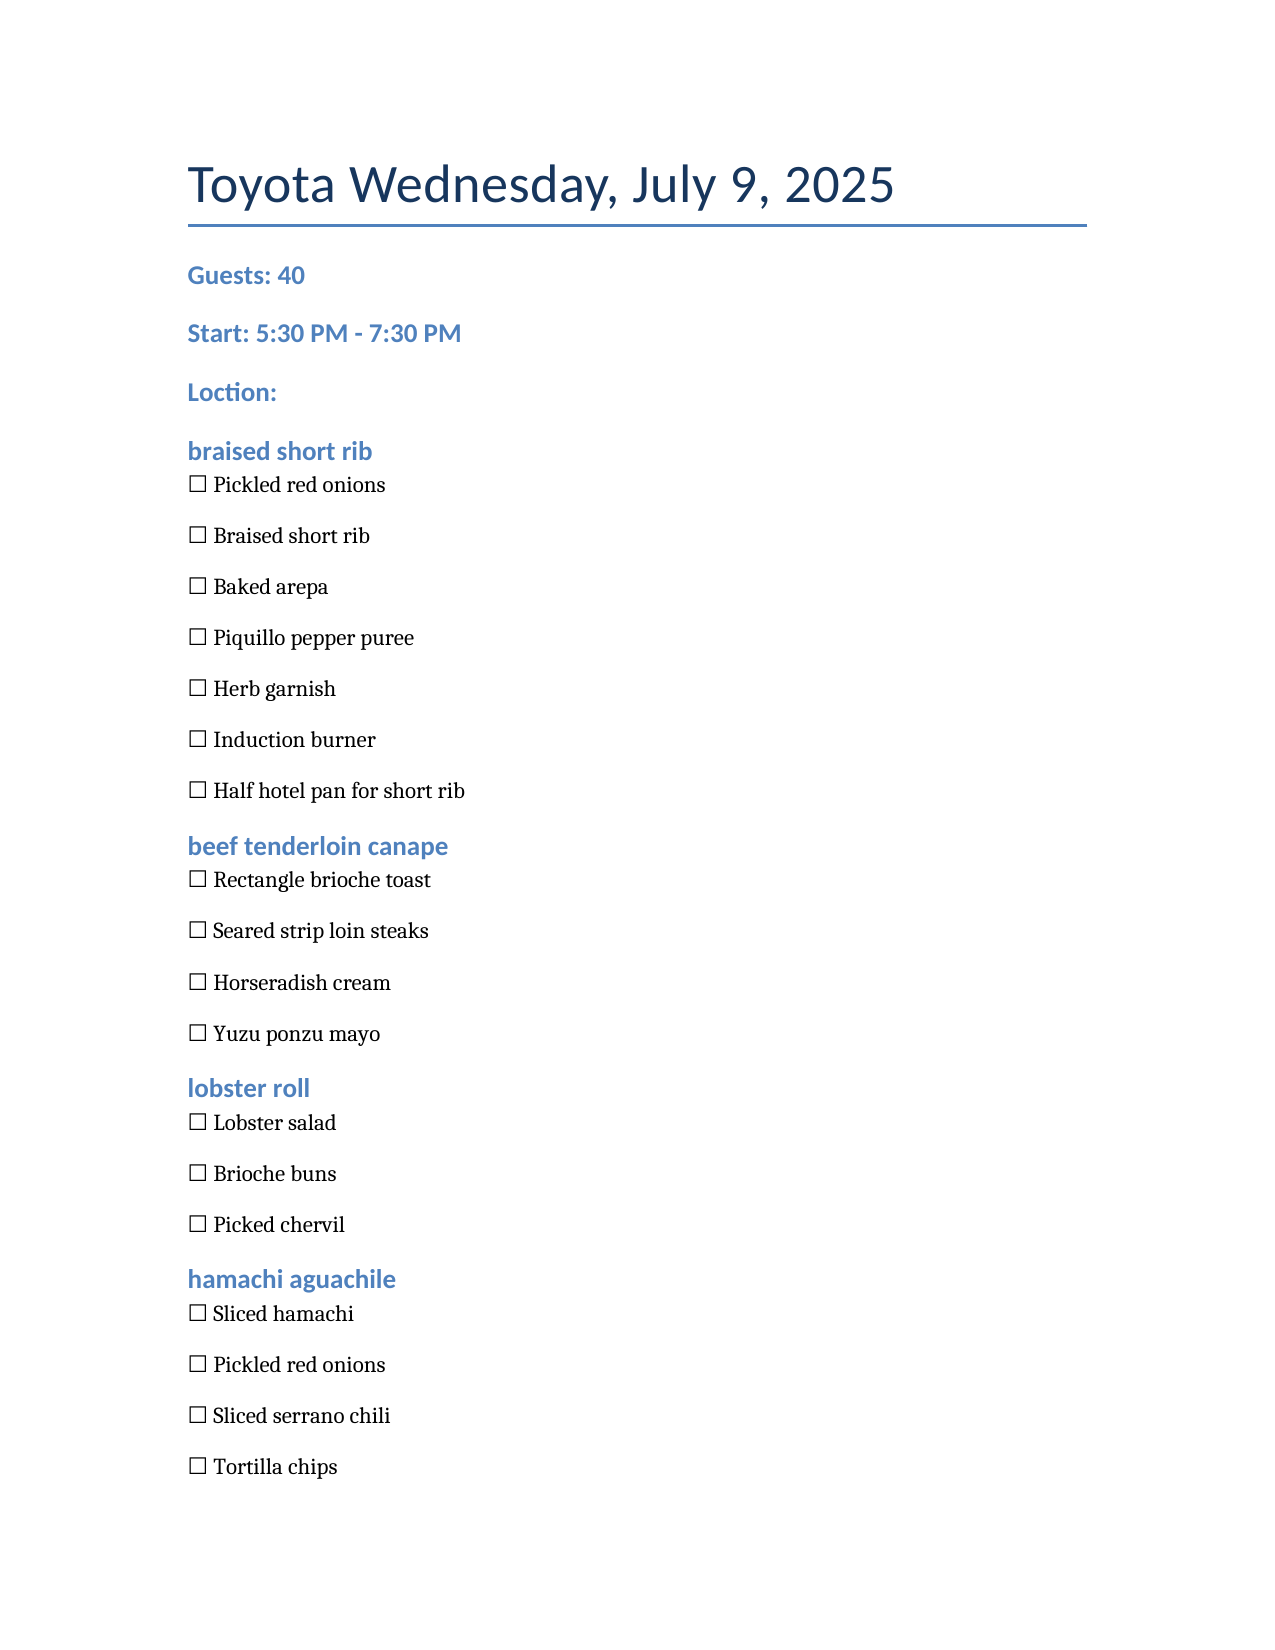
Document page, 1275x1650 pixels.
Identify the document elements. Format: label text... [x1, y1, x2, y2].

text ☐ Tortilla chips [187, 1453, 1087, 1480]
text ☐ Braised short rib [187, 523, 1087, 549]
title Toyota Wednesday, July 9, 2025 [187, 150, 1087, 227]
subtitle Start: 5:30 PM - 7:30 PM [187, 317, 1087, 349]
subtitle Guests: 40 [187, 258, 1087, 291]
text ☐ Sliced hamachi [187, 1300, 1087, 1327]
text ☐ Pickled red onions [187, 472, 1087, 498]
subtitle lobster roll [187, 1071, 1087, 1104]
text ☐ Horseradish cream [187, 969, 1087, 996]
text ☐ Herb garnish [187, 676, 1087, 702]
subtitle hamachi aguachile [187, 1262, 1087, 1295]
subtitle beef tenderloin canape [187, 829, 1087, 862]
text ☐ Pickled red onions [187, 1351, 1087, 1378]
text ☐ Yuzu ponzu mayo [187, 1020, 1087, 1047]
text ☐ Seared strip loin steaks [187, 918, 1087, 944]
text ☐ Rectangle brioche toast [187, 867, 1087, 893]
text ☐ Piquillo pepper puree [187, 625, 1087, 651]
text ☐ Picked chervil [187, 1211, 1087, 1238]
subtitle Loction: [187, 375, 1087, 408]
text ☐ Sliced serrano chili [187, 1402, 1087, 1429]
subtitle braised short rib [187, 434, 1087, 467]
text ☐ Baked arepa [187, 574, 1087, 600]
text ☐ Half hotel pan for short rib [187, 778, 1087, 804]
text ☐ Lobster salad [187, 1109, 1087, 1136]
text ☐ Induction burner [187, 727, 1087, 753]
text ☐ Brioche buns [187, 1160, 1087, 1187]
